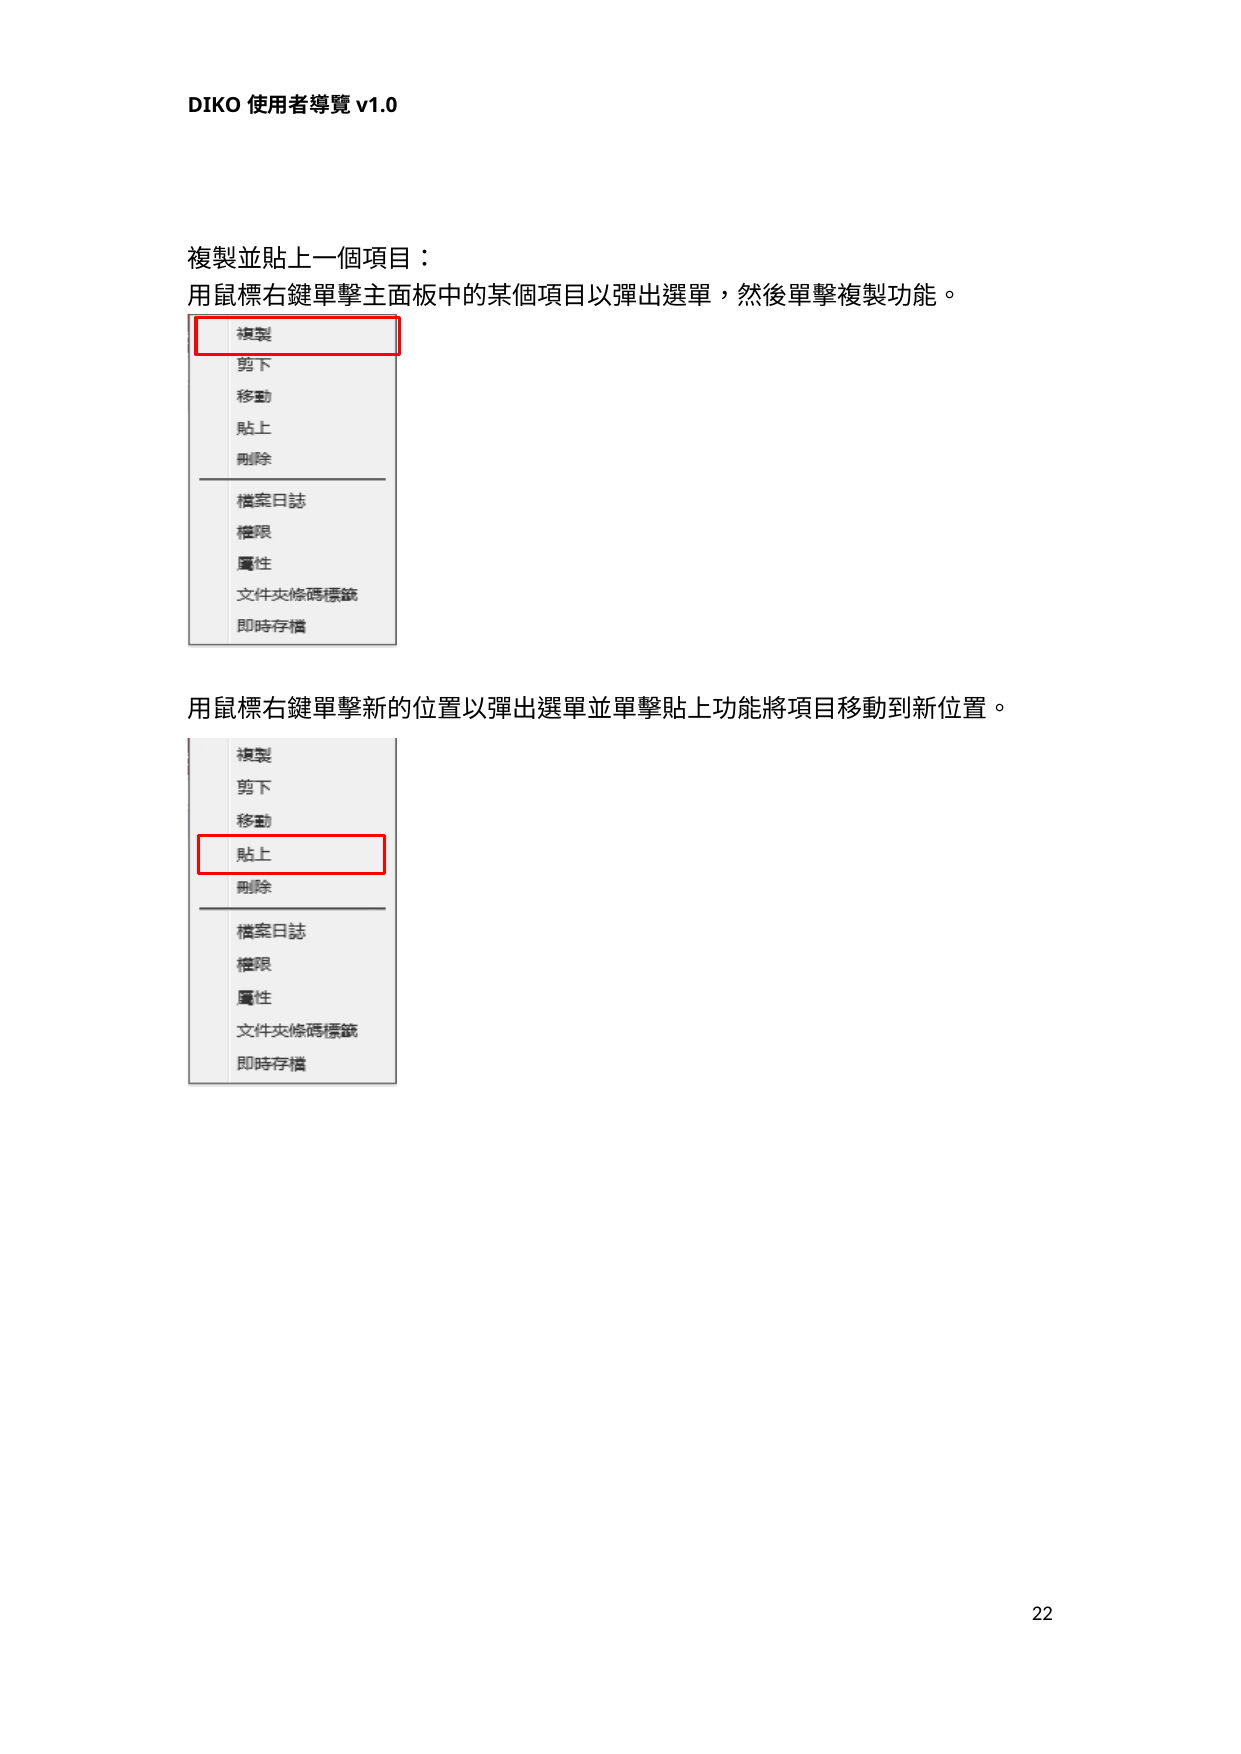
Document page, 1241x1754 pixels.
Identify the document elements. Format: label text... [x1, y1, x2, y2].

picture [187, 314, 397, 648]
picture [198, 319, 397, 353]
picture [187, 738, 397, 1087]
text 用鼠標右鍵單擊主面板中的某個項目以彈出選單，然後單擊複製功能。 [187, 275, 1053, 312]
text 用鼠標右鍵單擊新的位置以彈出選單並單擊貼上功能將項目移動到新位置。 [187, 687, 1053, 725]
text 複製並貼上一個項目： [187, 237, 1053, 275]
